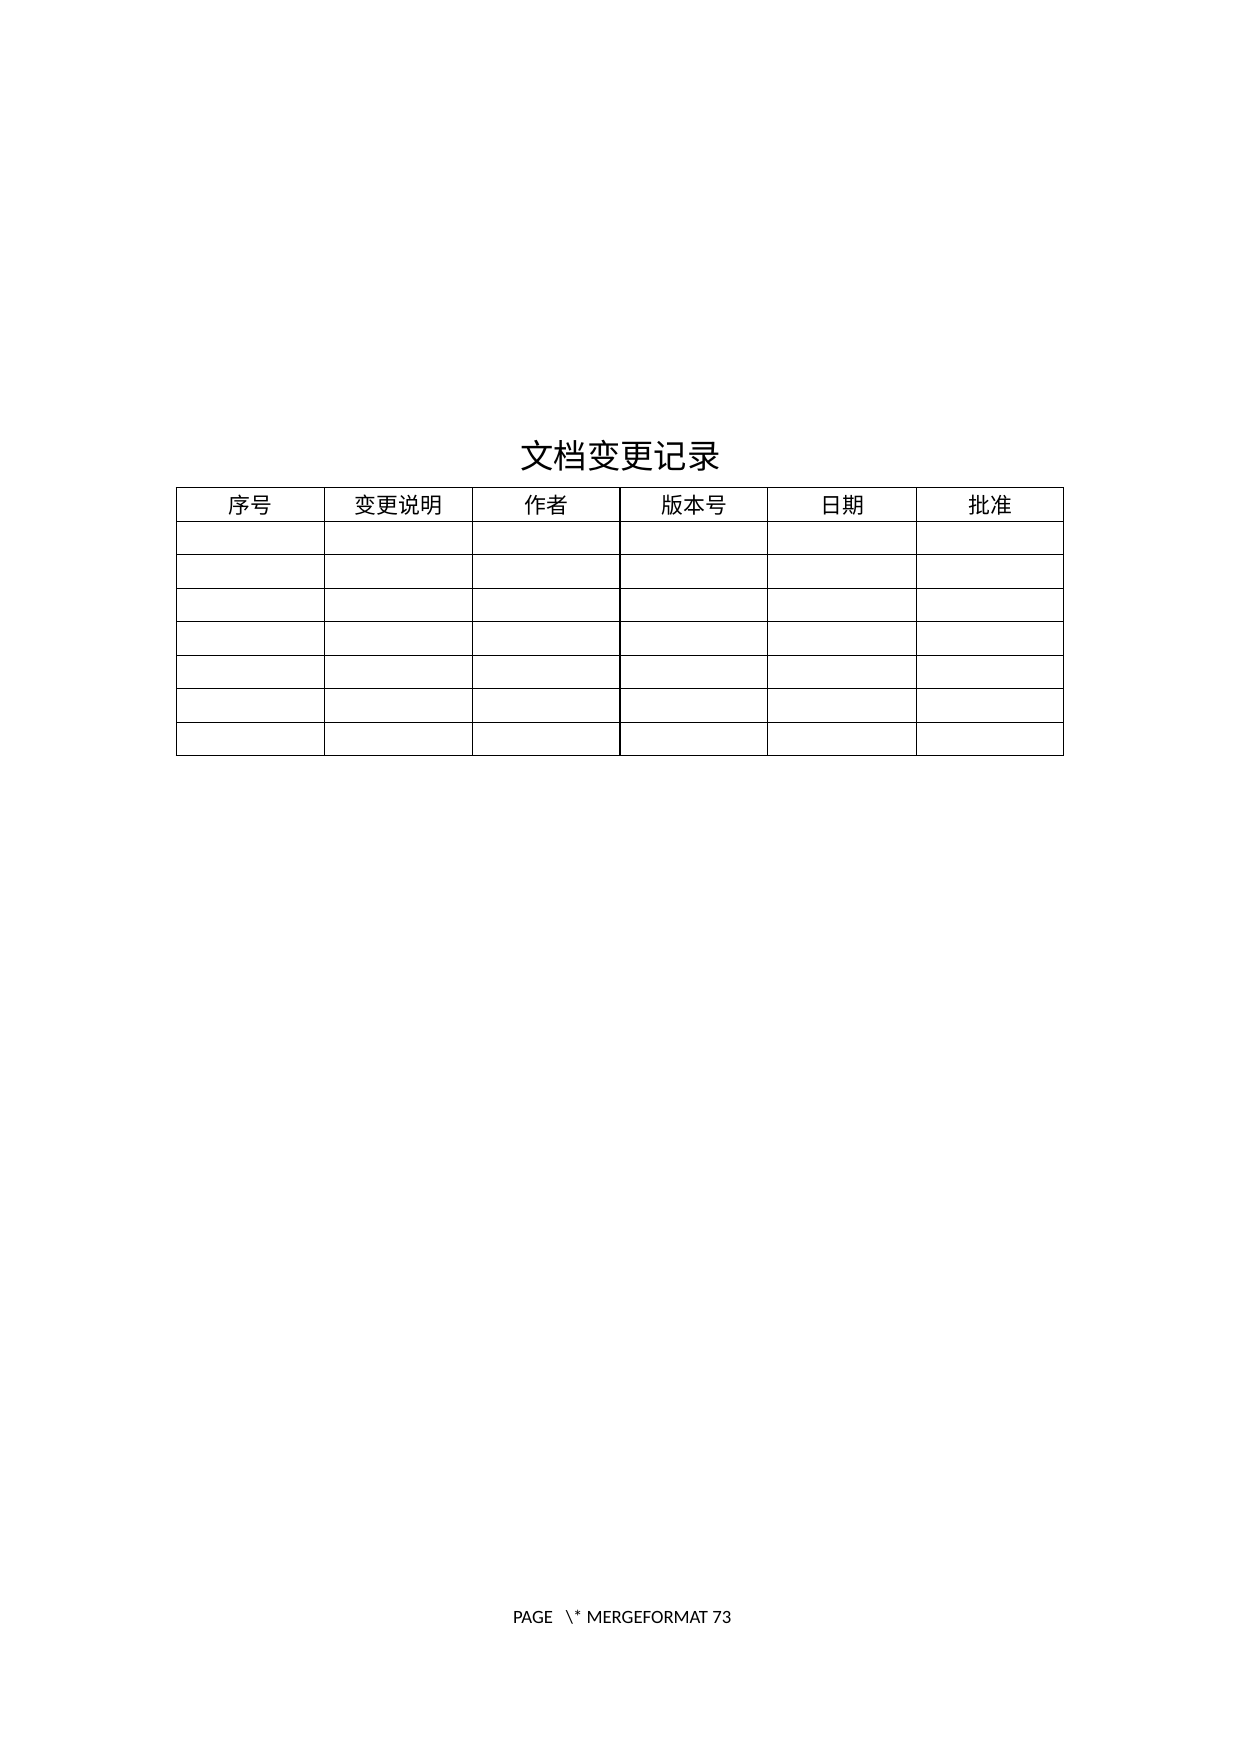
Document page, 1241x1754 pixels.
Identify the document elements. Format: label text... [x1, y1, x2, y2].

table_cell [473, 522, 619, 554]
table_cell [768, 555, 916, 588]
table_cell [621, 622, 767, 655]
table_header 作者 [473, 488, 619, 521]
table_cell [768, 656, 916, 688]
table_cell [917, 589, 1063, 621]
table_cell [621, 656, 767, 688]
table_cell [325, 689, 472, 722]
table_header 批准 [917, 488, 1063, 521]
table_cell [325, 622, 472, 655]
table_cell [768, 689, 916, 722]
table_cell [177, 689, 324, 722]
table_cell [177, 589, 324, 621]
table_cell [768, 589, 916, 621]
table_cell [473, 723, 619, 755]
table_cell [917, 522, 1063, 554]
table_cell [325, 555, 472, 588]
table_cell [768, 622, 916, 655]
table_cell [325, 656, 472, 688]
table_cell [917, 622, 1063, 655]
table_cell [473, 622, 619, 655]
table_cell [177, 522, 324, 554]
table_cell [177, 622, 324, 655]
table_header 日期 [768, 488, 916, 521]
table_header 序号 [177, 488, 324, 521]
table_cell [473, 656, 619, 688]
table_cell [621, 522, 767, 554]
table_cell [621, 555, 767, 588]
table_cell [917, 689, 1063, 722]
table_cell [621, 589, 767, 621]
table_cell [917, 723, 1063, 755]
table_cell [473, 589, 619, 621]
table_header 变更说明 [325, 488, 472, 521]
table_cell [177, 656, 324, 688]
table_cell [325, 522, 472, 554]
table_cell [473, 689, 619, 722]
table_cell [621, 689, 767, 722]
table_cell [917, 656, 1063, 688]
table_cell [177, 555, 324, 588]
table_cell [768, 522, 916, 554]
table_cell [325, 723, 472, 755]
table_cell [177, 723, 324, 755]
text 文档变更记录 [187, 422, 1053, 487]
table_cell [768, 723, 916, 755]
table_header 版本号 [621, 488, 767, 521]
table_cell [621, 723, 767, 755]
table_cell [325, 589, 472, 621]
table_cell [917, 555, 1063, 588]
table_cell [473, 555, 619, 588]
